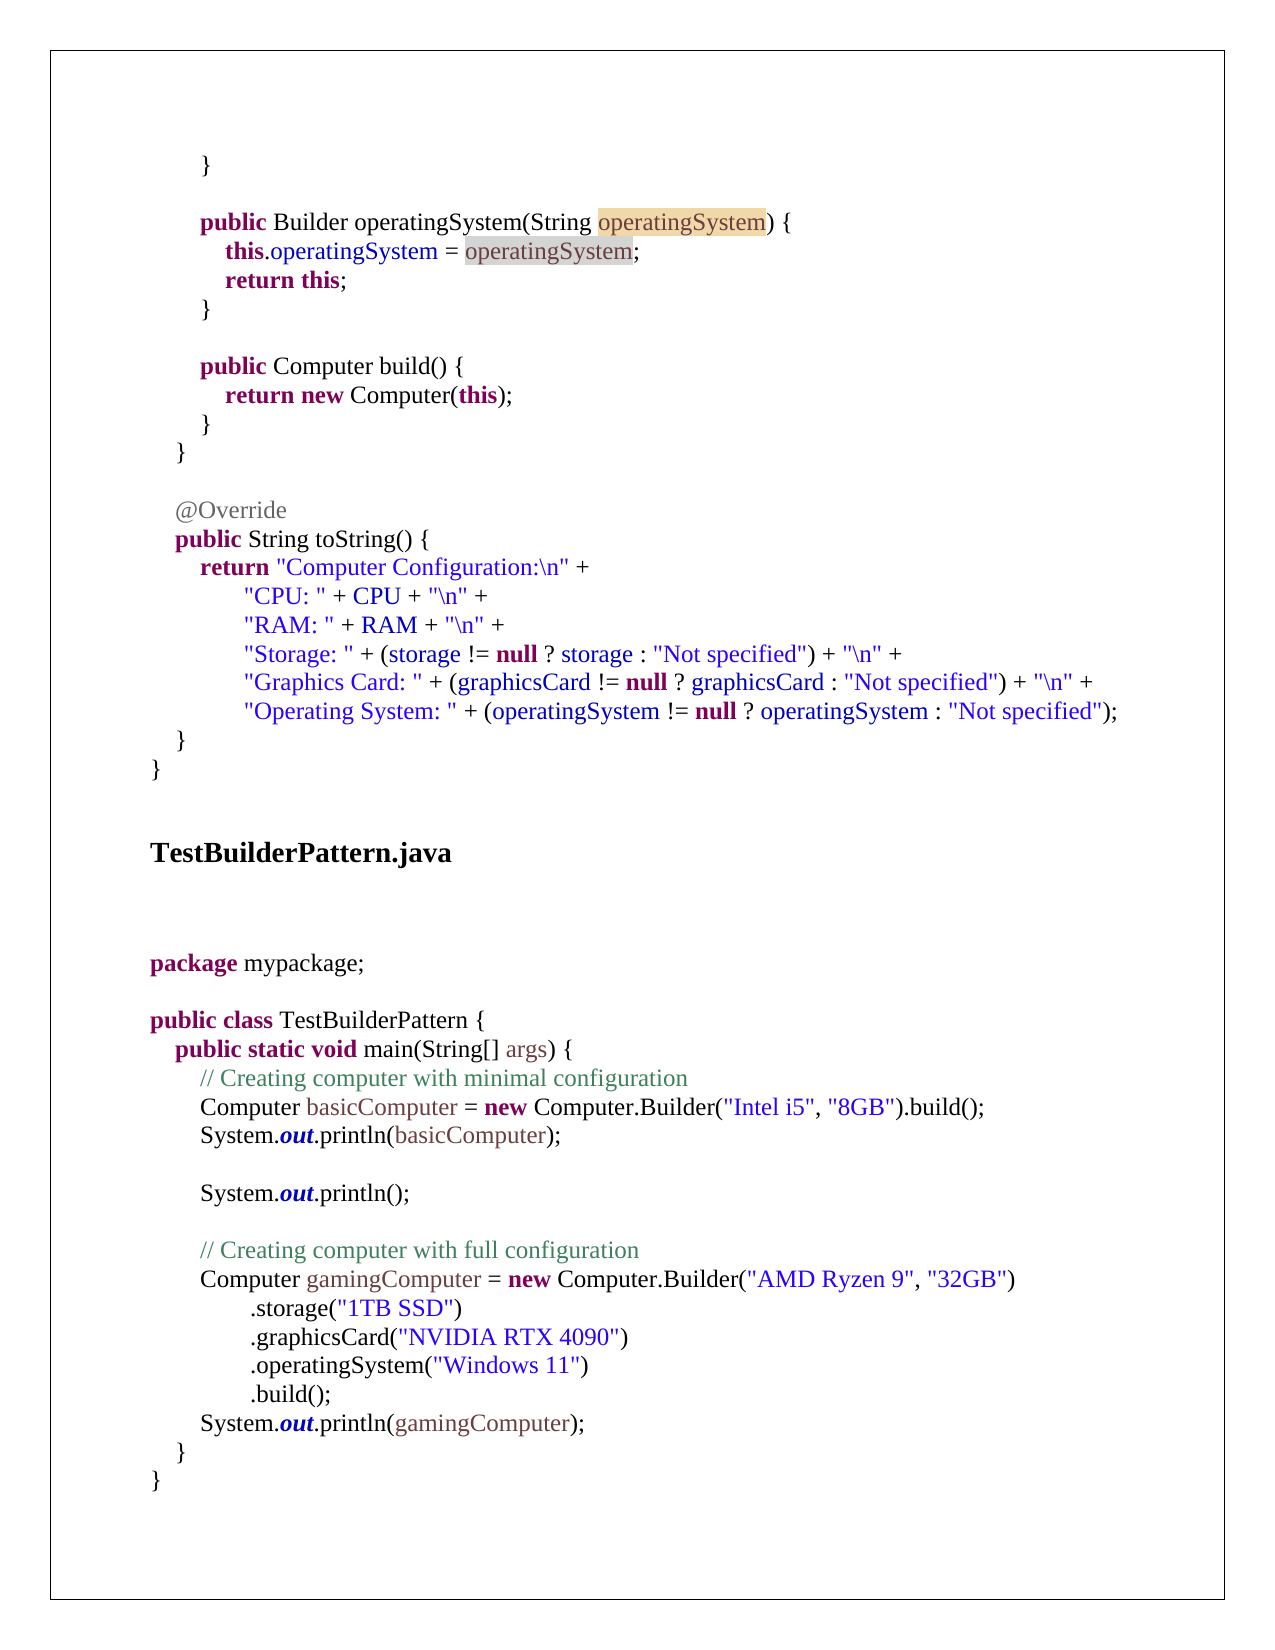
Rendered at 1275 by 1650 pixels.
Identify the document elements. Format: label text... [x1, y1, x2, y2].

text System.out.println(gamingComputer); [150, 1408, 1125, 1437]
text this.operatingSystem = operatingSystem; [150, 236, 465, 265]
text return "Computer Configuration:\n" + [150, 552, 1125, 581]
text .build(); [150, 1379, 1125, 1408]
text } [150, 437, 1125, 466]
text } [150, 1437, 1125, 1465]
text "Graphics Card: " + (graphicsCard != null ? graphicsCard : "Not specified") + "\n" + [150, 667, 1125, 696]
text System.out.println(basicComputer); [150, 1120, 1125, 1149]
text Computer gamingComputer = new Computer.Builder("AMD Ryzen 9", "32GB") [150, 1264, 1125, 1293]
text "RAM: " + RAM + "\n" + [150, 610, 1125, 639]
text public static void main(String[] args) { [150, 1034, 1125, 1063]
text this.operatingSystem = operatingSystem; [633, 236, 1125, 265]
text public Computer build() { [150, 351, 1125, 380]
text } [150, 1465, 1125, 1494]
text .operatingSystem("Windows 11") [150, 1350, 1125, 1379]
text } [150, 725, 1125, 754]
text } [150, 150, 1125, 179]
text // Creating computer with minimal configuration [150, 1063, 1125, 1092]
text package mypackage; [150, 948, 1125, 977]
text Computer basicComputer = new Computer.Builder("Intel i5", "8GB").build(); [150, 1092, 1125, 1120]
text "CPU: " + CPU + "\n" + [150, 581, 1125, 610]
text } [150, 409, 1125, 437]
text return this; [150, 265, 1125, 294]
text public Builder operatingSystem(String operatingSystem) { [150, 207, 1125, 236]
text } [150, 754, 1125, 782]
text .graphicsCard("NVIDIA RTX 4090") [150, 1322, 1125, 1350]
text System.out.println(); [150, 1178, 1125, 1207]
text TestBuilderPattern.java [150, 836, 1125, 869]
text public String toString() { [150, 524, 1125, 552]
text public class TestBuilderPattern { [150, 1005, 1125, 1034]
text @Override [150, 495, 1125, 524]
text } [150, 294, 1125, 322]
text .storage("1TB SSD") [150, 1293, 1125, 1322]
text // Creating computer with full configuration [150, 1235, 1125, 1264]
text return new Computer(this); [150, 380, 1125, 409]
text "Operating System: " + (operatingSystem != null ? operatingSystem : "Not specified"); [150, 696, 1125, 725]
text "Storage: " + (storage != null ? storage : "Not specified") + "\n" + [150, 639, 1125, 667]
